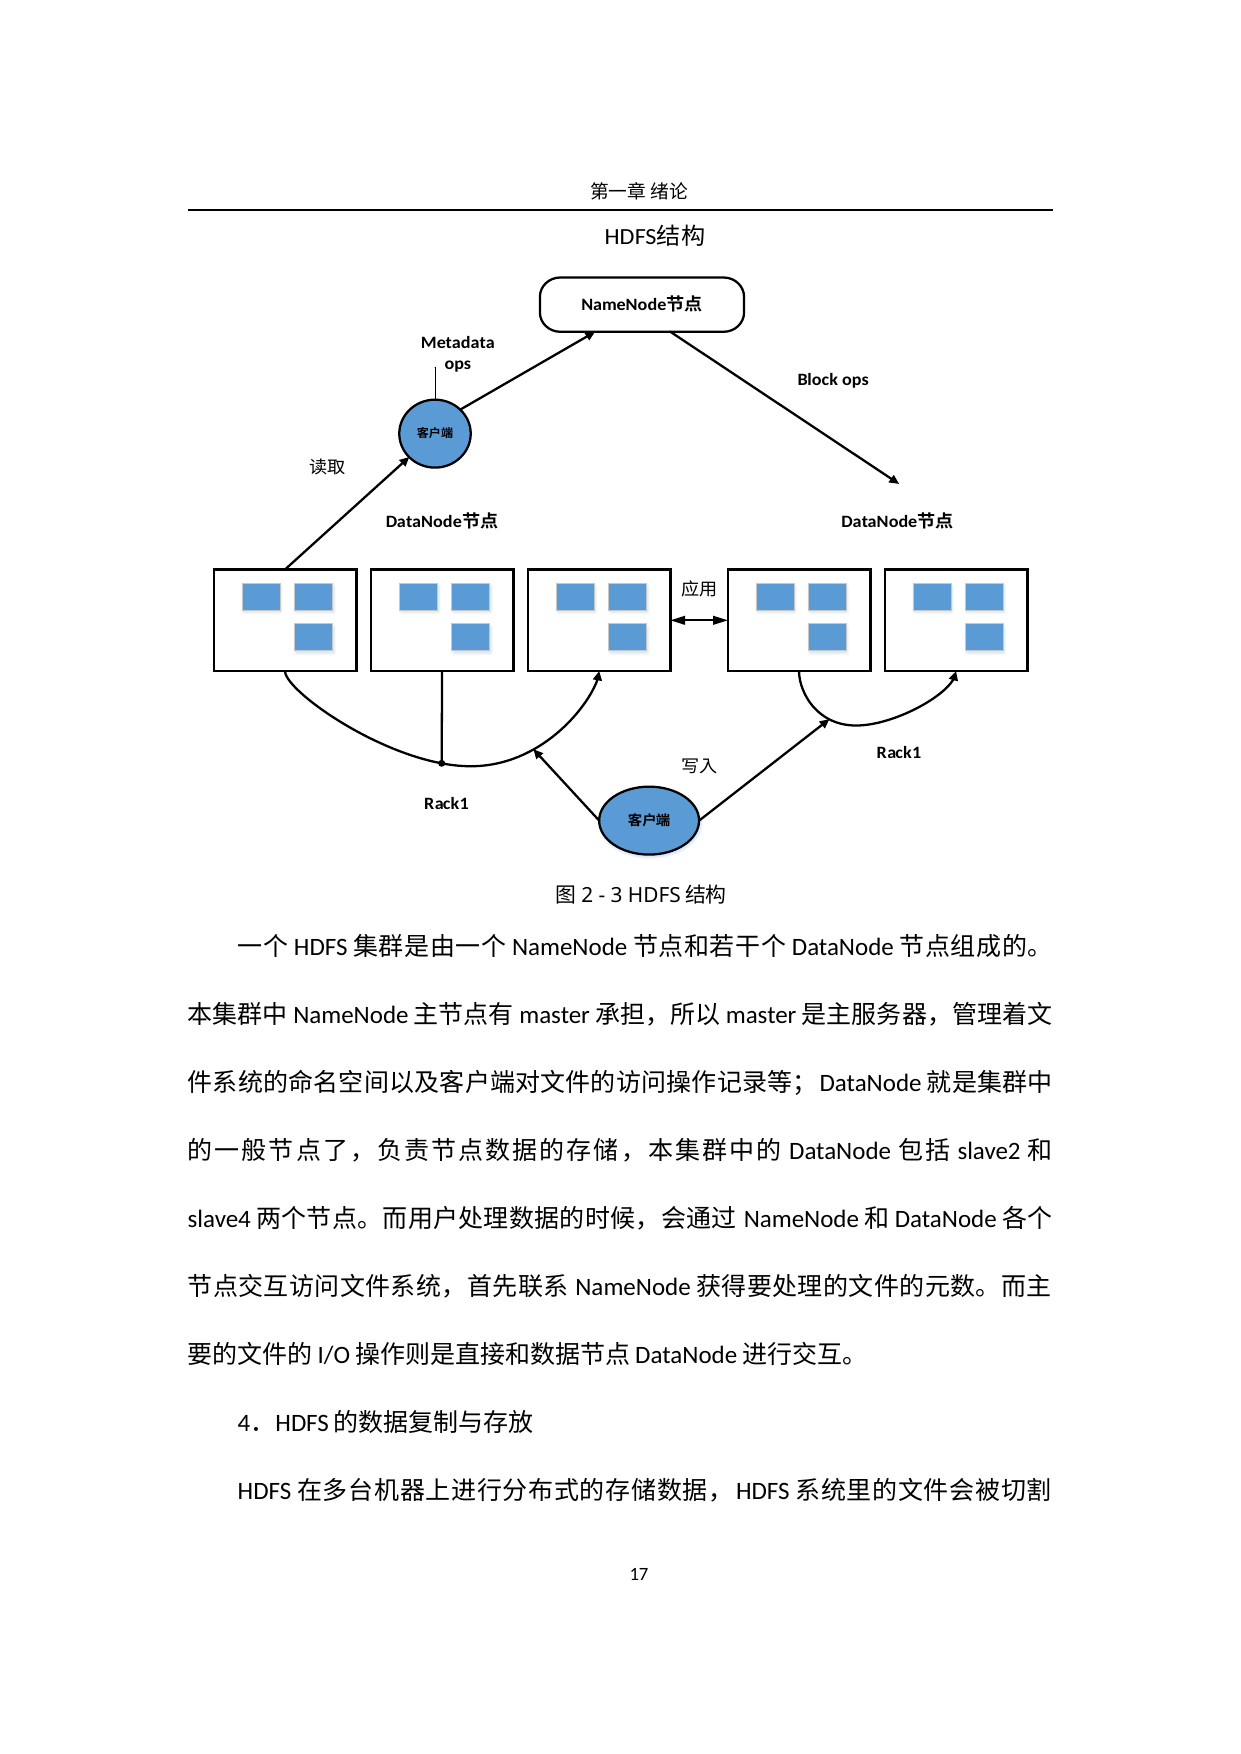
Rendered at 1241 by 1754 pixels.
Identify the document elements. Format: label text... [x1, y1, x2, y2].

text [187, 1454, 1053, 1522]
text 一个HDFS集群是由一个NameNode节点和若干个DataNode节点组成的。本集群中NameNode主节点有master承担，所以master是主服务器，管理着文件系统的命名空间以及客户端对文件的访问操作记录等；DataNode就是集群中的一般节点了，负责节点数据的存储，本集群中的DataNode包括slave2和slave4两个节点。而用户处理数据的时候，会通过NameNode和DataNode各个节点交互访问文件系统，首先联系NameNode获得要处理的文件的元数。而主要的文件的I/O操作则是直接和数据节点DataNode进行交互。 [187, 911, 1053, 1386]
text 图 2 - 3 HDFS结构 [187, 877, 1053, 911]
text 4．HDFS的数据复制与存放 [187, 1386, 1053, 1454]
